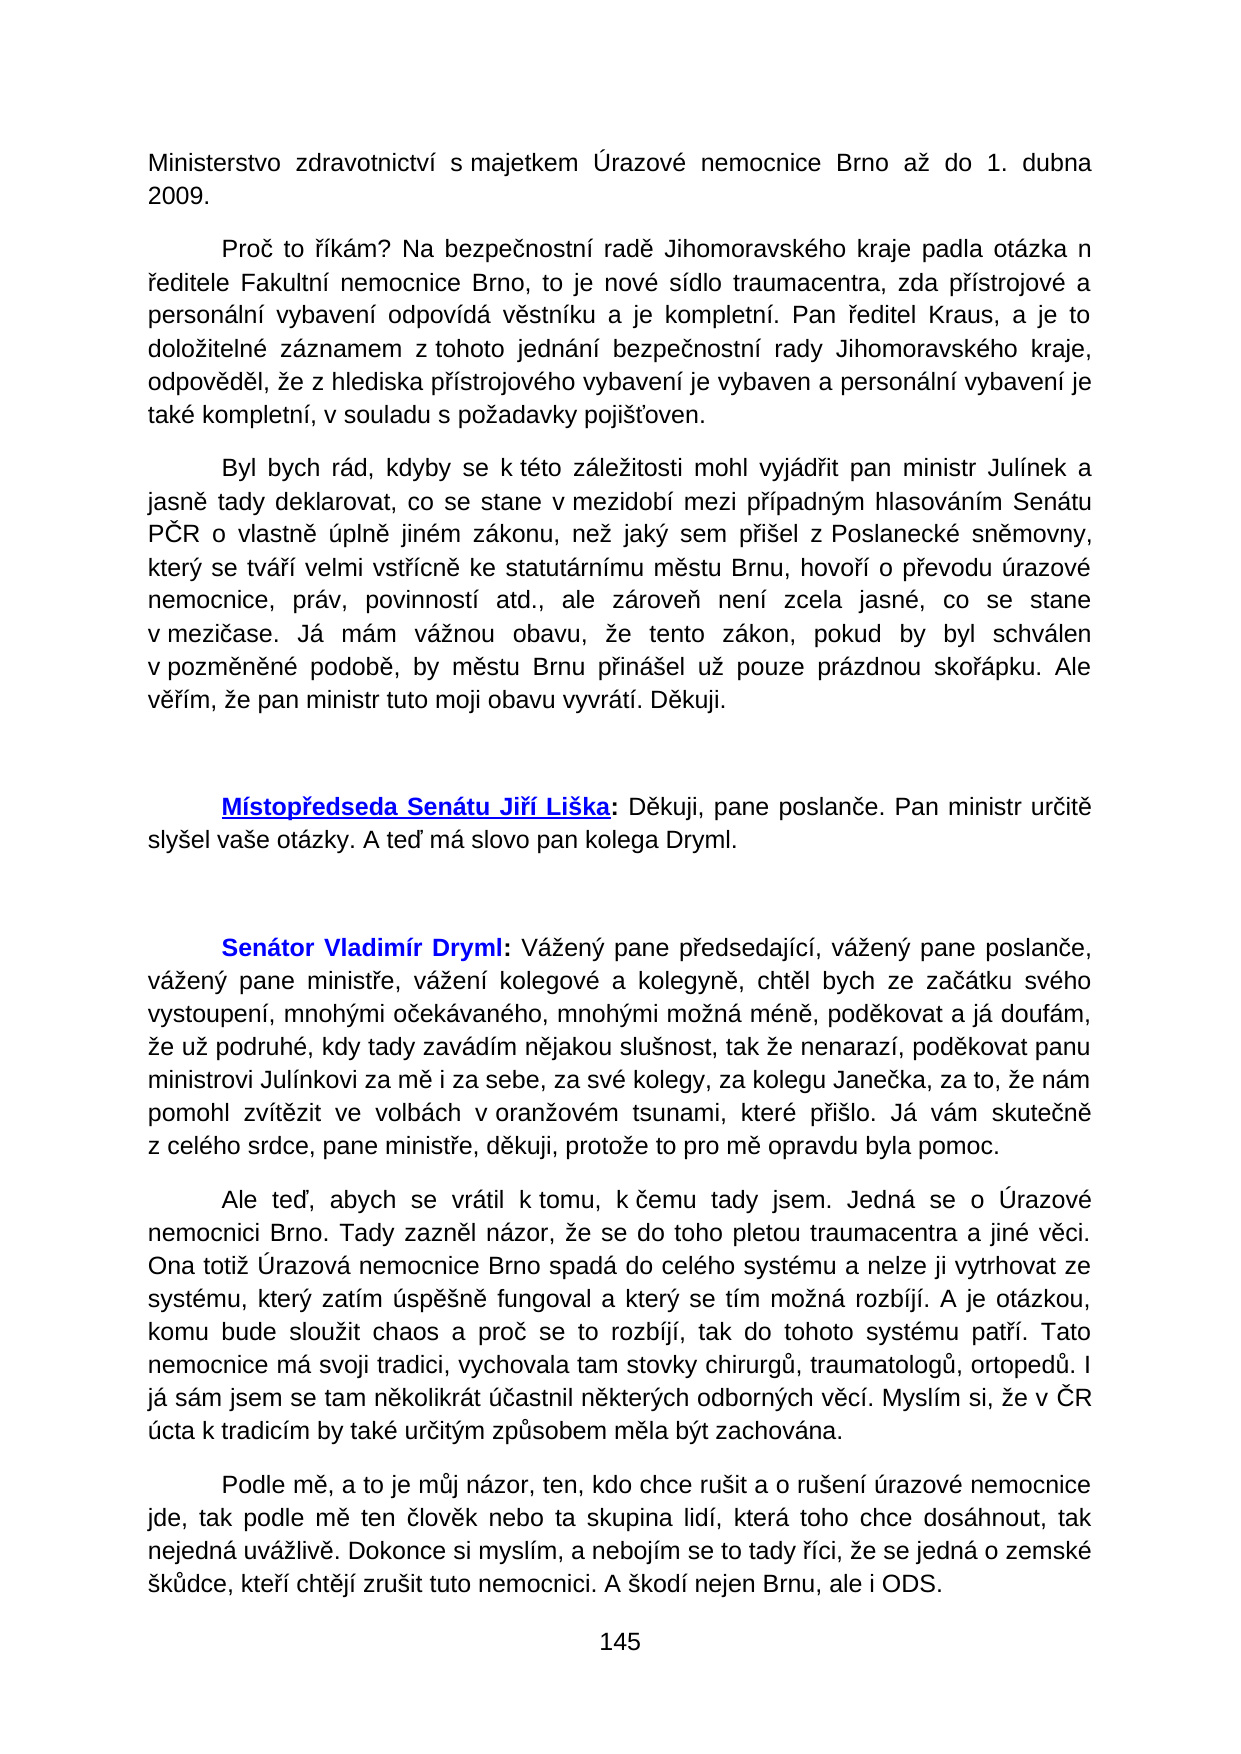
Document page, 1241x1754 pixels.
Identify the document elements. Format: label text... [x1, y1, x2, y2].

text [148, 148, 1093, 209]
text Proč to říkám? Na bezpečnostní radě Jihomoravského kraje padla otázka n ředitele Fakultní nemocnice Brno, to je nové sídlo traumacentra, zda přístrojové a personální vybavení odpovídá věstníku a je kompletní. Pan ředitel Kraus, a je to doložitelné záznamem z tohoto jednání bezpečnostní rady Jihomoravského kraje, odpověděl, že z hlediska přístrojového vybavení je vybaven a personální vybavení je také kompletní, v souladu s požadavky pojišťoven. [148, 234, 1093, 428]
text Podle mě, a to je můj názor, ten, kdo chce rušit a o rušení úrazové nemocnice jde, tak podle mě ten člověk nebo ta skupina lidí, která toho chce dosáhnout, tak nejedná uvážlivě. Dokonce si myslím, a nebojím se to tady říci, že se jedná o zemské škůdce, kteří chtějí zrušit tuto nemocnici. A škodí nejen Brnu, ale i ODS. [148, 1470, 1093, 1598]
text Ale teď, abych se vrátil k tomu, k čemu tady jsem. Jedná se o Úrazové nemocnici Brno. Tady zazněl názor, že se do toho pletou traumacentra a jiné věci. Ona totiž Úrazová nemocnice Brno spadá do celého systému a nelze ji vytrhovat ze systému, který zatím úspěšně fungoval a který se tím možná rozbíjí. A je otázkou, komu bude sloužit chaos a proč se to rozbíjí, tak do tohoto systému patří. Tato nemocnice má svoji tradici, vychovala tam stovky chirurgů, traumatologů, ortopedů. I já sám jsem se tam několikrát účastnil některých odborných věcí. Myslím si, že v ČR úcta k tradicím by také určitým způsobem měla být zachována. [148, 1185, 1093, 1445]
text Místopředseda Senátu Jiří Liška: Děkuji, pane poslanče. Pan ministr určitě slyšel vaše otázky. A teď má slovo pan kolega Dryml. [148, 792, 1093, 854]
text Byl bych rád, kdyby se k této záležitosti mohl vyjádřit pan ministr Julínek a jasně tady deklarovat, co se stane v mezidobí mezi případným hlasováním Senátu PČR o vlastně úplně jiném zákonu, než jaký sem přišel z Poslanecké sněmovny, který se tváří velmi vstřícně ke statutárnímu městu Brnu, hovoří o převodu úrazové nemocnice, práv, povinností atd., ale zároveň není zcela jasné, co se stane v mezičase. Já mám vážnou obavu, že tento zákon, pokud by byl schválen v pozměněné podobě, by městu Brnu přinášel už pouze prázdnou skořápku. Ale věřím, že pan ministr tuto moji obavu vyvrátí. Děkuji. [148, 453, 1093, 713]
text Senátor Vladimír Dryml: Vážený pane předsedající, vážený pane poslanče, vážený pane ministře, vážení kolegové a kolegyně, chtěl bych ze začátku svého vystoupení, mnohými očekávaného, mnohými možná méně, poděkovat a já doufám, že už podruhé, kdy tady zavádím nějakou slušnost, tak že nenarazí, poděkovat panu ministrovi Julínkovi za mě i za sebe, za své kolegy, za kolegu Janečka, za to, že nám pomohl zvítězit ve volbách v oranžovém tsunami, které přišlo. Já vám skutečně z celého srdce, pane ministře, děkuji, protože to pro mě opravdu byla pomoc. [148, 933, 1093, 1160]
